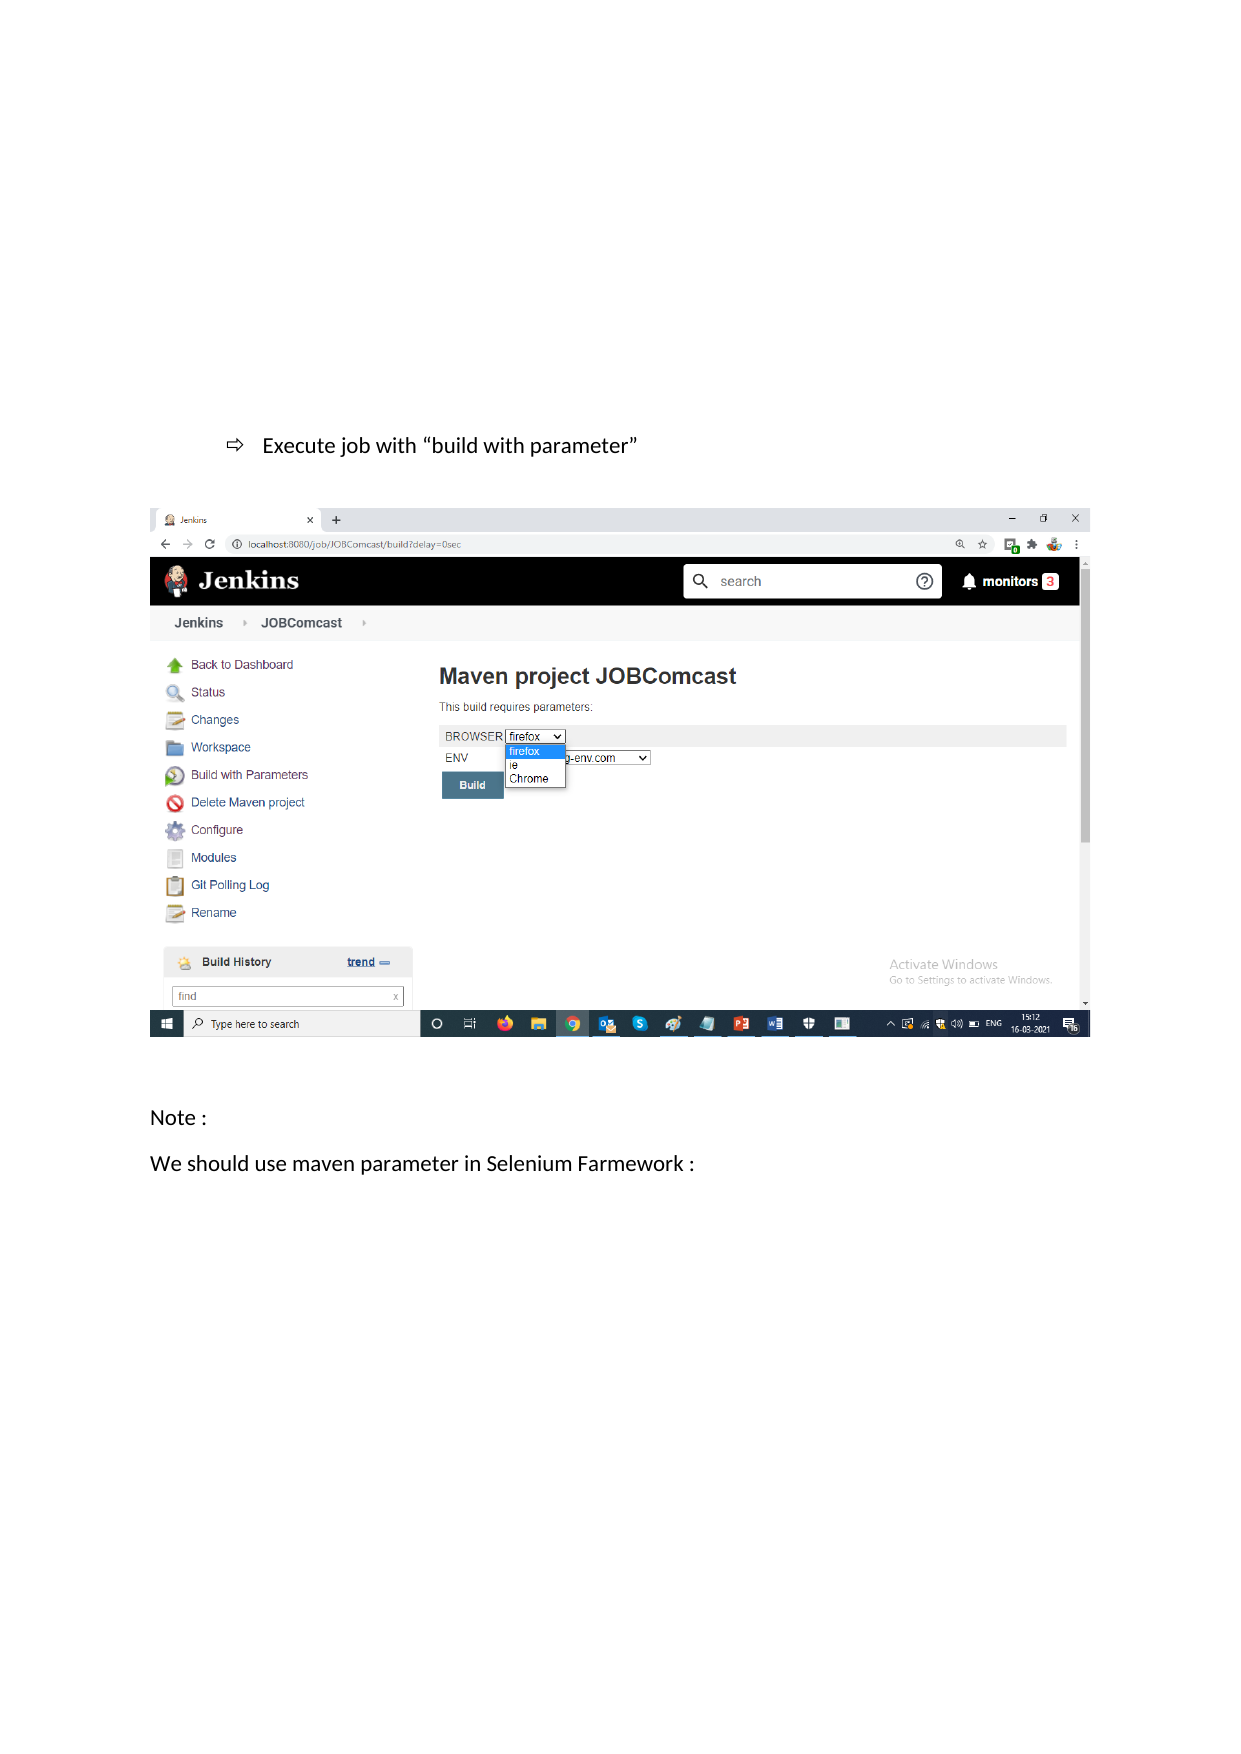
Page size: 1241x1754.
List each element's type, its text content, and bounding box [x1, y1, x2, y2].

text Note : [150, 1103, 1090, 1131]
list Execute job with “build with parameter” [225, 431, 1090, 459]
picture [150, 508, 1091, 1037]
text We should use maven parameter in Selenium Farmework : [150, 1149, 1090, 1178]
